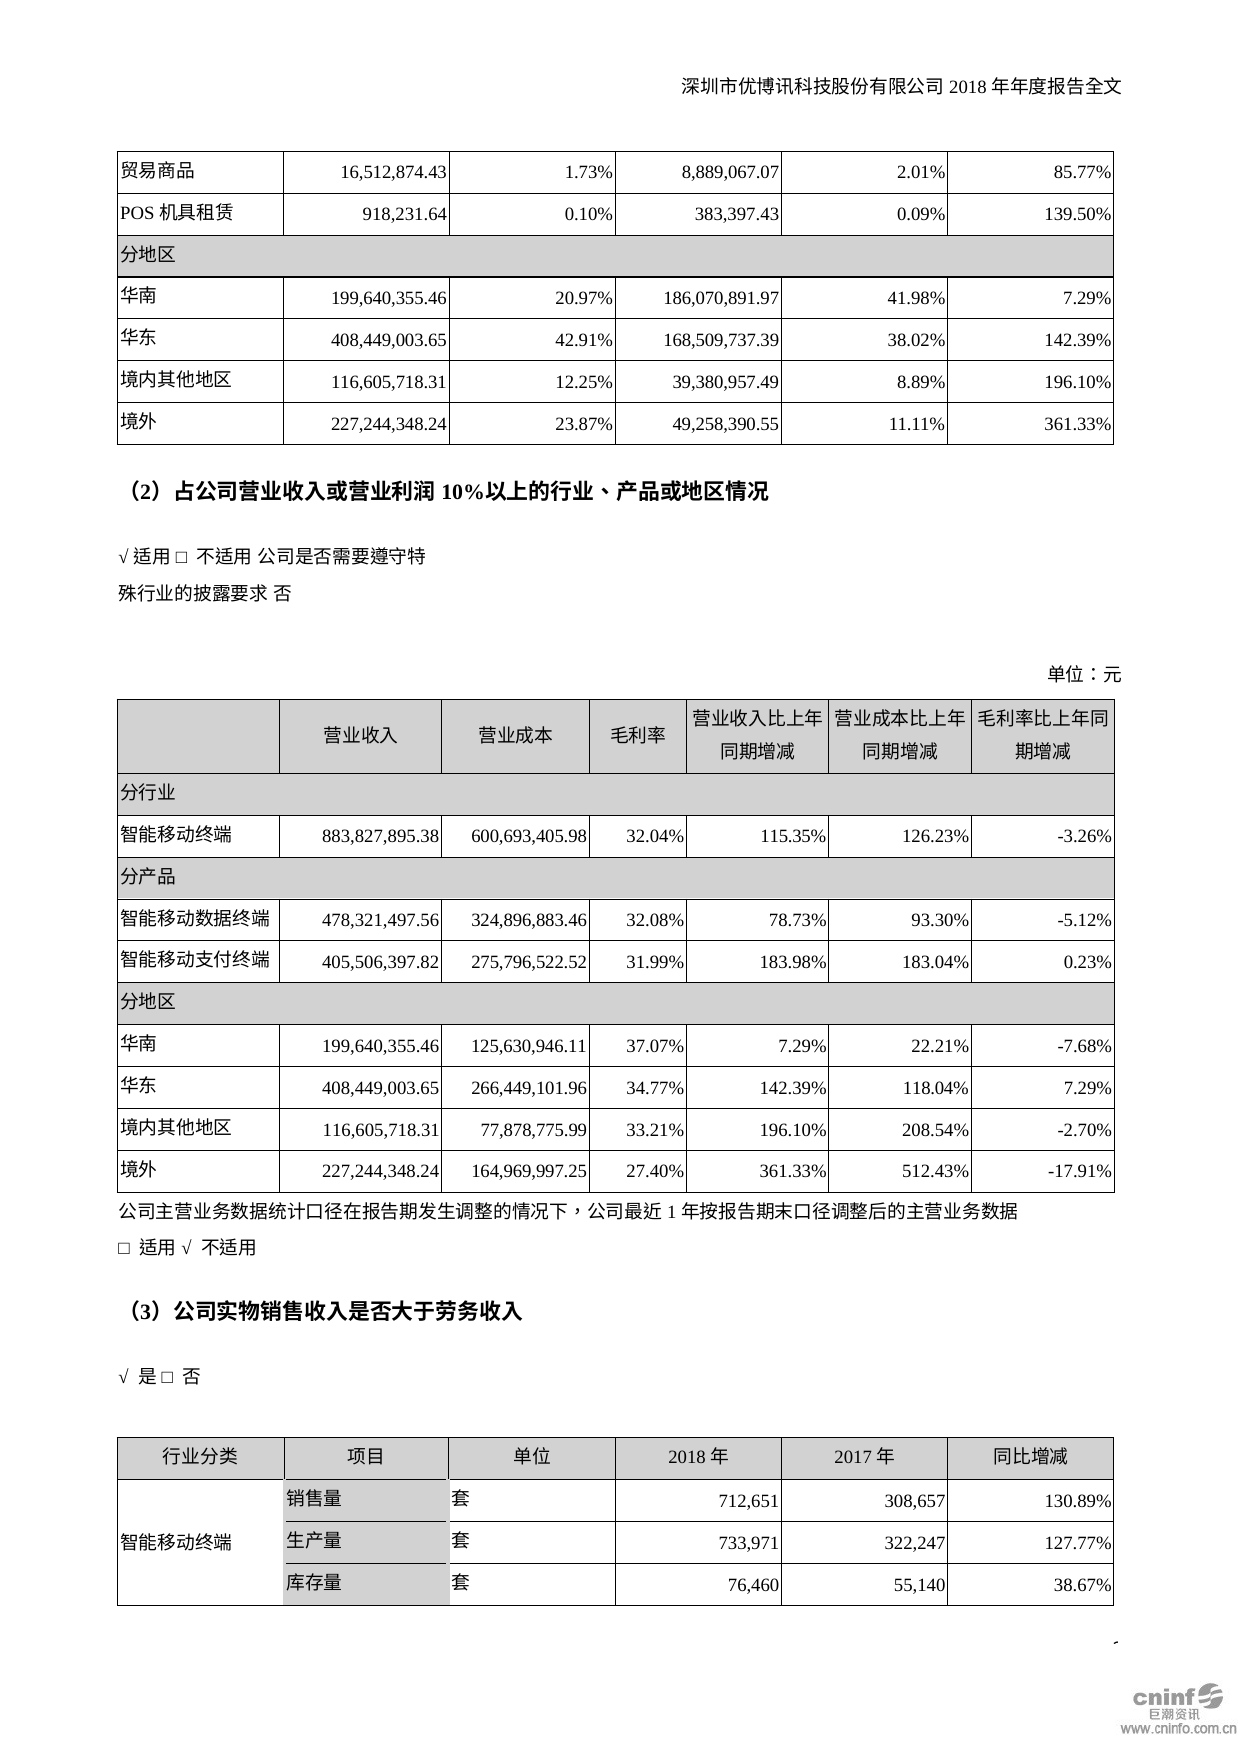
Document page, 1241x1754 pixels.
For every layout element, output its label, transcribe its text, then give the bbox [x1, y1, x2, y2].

table_cell -3.26% [972, 816, 1114, 857]
table_cell 0.23% [972, 941, 1114, 982]
table_cell 600,693,405.98 [442, 816, 589, 857]
table_cell 分行业 [118, 774, 1114, 815]
table_cell 套 [450, 1522, 615, 1563]
table_cell 408,449,003.65 [280, 1067, 441, 1108]
table_cell 32.08% [590, 900, 686, 940]
table_header 单位 [449, 1438, 615, 1479]
table_header 毛利率比上年同 期增减 [972, 700, 1114, 773]
table_cell 华南 [118, 1025, 279, 1066]
table_cell 23.87% [450, 403, 615, 444]
table_cell 38.67% [948, 1564, 1113, 1605]
table_cell 142.39% [687, 1067, 828, 1108]
table_cell 168,509,737.39 [616, 319, 781, 360]
table_cell 199,640,355.46 [284, 278, 449, 318]
table_cell 境外 [118, 1151, 279, 1192]
table_cell 78.73% [687, 900, 828, 940]
table_cell 139.50% [948, 194, 1113, 234]
table_cell 境内其他地区 [118, 1109, 279, 1150]
table_cell 408,449,003.65 [284, 319, 449, 360]
table_cell 116,605,718.31 [284, 361, 449, 402]
table_cell 918,231.64 [284, 194, 449, 234]
table_cell 116,605,718.31 [280, 1109, 441, 1150]
table_cell 套 [450, 1564, 615, 1605]
table_cell 智能移动终端 [118, 816, 279, 857]
table_cell 118.04% [829, 1067, 971, 1108]
table_header 营业收入 [280, 700, 441, 773]
table_cell -2.70% [972, 1109, 1114, 1150]
table_cell 186,070,891.97 [616, 278, 781, 318]
table_cell 196.10% [948, 361, 1113, 402]
table_cell 11.11% [782, 403, 947, 444]
table_cell 31.99% [590, 941, 686, 982]
table_cell 分产品 [118, 858, 1114, 898]
table_cell 0.10% [450, 194, 615, 234]
table_header 毛利率 [590, 700, 686, 773]
table_cell 39,380,957.49 [616, 361, 781, 402]
table_cell 125,630,946.11 [442, 1025, 589, 1066]
table_header 2.01% [782, 152, 947, 193]
table_cell 93.30% [829, 900, 971, 940]
table_cell POS 机具租赁 [118, 194, 283, 234]
table_cell 37.07% [590, 1025, 686, 1066]
table_cell 733,971 [616, 1522, 781, 1563]
table_header 85.77% [948, 152, 1113, 193]
table_cell 38.02% [782, 319, 947, 360]
table_cell 分地区 [118, 236, 1113, 276]
table_cell 196.10% [687, 1109, 828, 1150]
table_cell 127.77% [948, 1522, 1113, 1563]
table_cell 分地区 [118, 983, 1114, 1024]
table_cell 142.39% [948, 319, 1113, 360]
table_cell 361.33% [948, 403, 1113, 444]
table_cell 智能移动支付终端 [118, 941, 279, 982]
table_header 2018 年 [616, 1438, 781, 1479]
table_cell 76,460 [616, 1564, 781, 1605]
text 单位：元 [1047, 662, 1240, 687]
text □ 适用 √ 不适用 [118, 1234, 1122, 1260]
table_cell 41.98% [782, 278, 947, 318]
subtitle （2）占公司营业收入或营业利润 10%以上的行业、产品或地区情况 [118, 476, 1122, 506]
table_cell 华南 [118, 278, 283, 318]
table_cell 322,247 [782, 1522, 947, 1563]
table_cell -7.68% [972, 1025, 1114, 1066]
table_cell 33.21% [590, 1109, 686, 1150]
table_cell 405,506,397.82 [280, 941, 441, 982]
table_cell 生产量 [286, 1522, 446, 1563]
table_cell 164,969,997.25 [442, 1151, 589, 1192]
table_cell 227,244,348.24 [284, 403, 449, 444]
table_cell 12.25% [450, 361, 615, 402]
table_cell 境内其他地区 [118, 361, 283, 402]
table_cell 库存量 [286, 1564, 446, 1605]
table_header [118, 700, 279, 773]
table_cell 227,244,348.24 [280, 1151, 441, 1192]
table_header 营业成本比上年 同期增减 [829, 700, 971, 773]
table_cell 27.40% [590, 1151, 686, 1192]
table_cell -17.91% [972, 1151, 1114, 1192]
table_cell 7.29% [972, 1067, 1114, 1108]
table_cell 22.21% [829, 1025, 971, 1066]
table_cell 199,640,355.46 [280, 1025, 441, 1066]
table_cell 境外 [118, 403, 283, 444]
table_header 1.73% [450, 152, 615, 193]
table_cell 712,651 [616, 1480, 781, 1521]
table_header 8,889,067.07 [616, 152, 781, 193]
table_cell 275,796,522.52 [442, 941, 589, 982]
table_cell 7.29% [687, 1025, 828, 1066]
table_cell 208.54% [829, 1109, 971, 1150]
table_cell 0.09% [782, 194, 947, 234]
table_header 16,512,874.43 [284, 152, 449, 193]
table_cell 智能移动数据终端 [118, 900, 279, 940]
table_cell 183.98% [687, 941, 828, 982]
table_cell 77,878,775.99 [442, 1109, 589, 1150]
table_cell 32.04% [590, 816, 686, 857]
text 公司主营业务数据统计口径在报告期发生调整的情况下，公司最近 1 年按报告期末口径调整后的主营业务数据 [118, 1198, 1122, 1223]
table_cell 华东 [118, 1067, 279, 1108]
table_cell 销售量 [286, 1480, 446, 1521]
table_cell 126.23% [829, 816, 971, 857]
table_cell 49,258,390.55 [616, 403, 781, 444]
table_header 营业成本 [442, 700, 589, 773]
text √ 适用 □ 不适用 公司是否需要遵守特殊行业的披露要求 否 [118, 543, 439, 606]
table_header 项目 [285, 1438, 448, 1479]
table_cell 20.97% [450, 278, 615, 318]
table_cell 883,827,895.38 [280, 816, 441, 857]
table_cell 308,657 [782, 1480, 947, 1521]
table_header 行业分类 [118, 1438, 284, 1479]
subtitle （3）公司实物销售收入是否大于劳务收入 [118, 1296, 1122, 1326]
table_cell 套 [450, 1480, 615, 1521]
table_cell 361.33% [687, 1151, 828, 1192]
table_cell -5.12% [972, 900, 1114, 940]
table_cell 34.77% [590, 1067, 686, 1108]
table_cell 383,397.43 [616, 194, 781, 234]
table_header 营业收入比上年 同期增减 [687, 700, 828, 773]
table_header 同比增减 [948, 1438, 1113, 1479]
text √ 是 □ 否 [118, 1364, 1122, 1389]
table_cell 266,449,101.96 [442, 1067, 589, 1108]
table_cell 55,140 [782, 1564, 947, 1605]
table_cell 324,896,883.46 [442, 900, 589, 940]
table_cell 478,321,497.56 [280, 900, 441, 940]
table_cell 7.29% [948, 278, 1113, 318]
picture [1115, 1680, 1240, 1737]
table_cell 智能移动终端 [118, 1480, 283, 1605]
table_cell 8.89% [782, 361, 947, 402]
table_cell 512.43% [829, 1151, 971, 1192]
table_cell 130.89% [948, 1480, 1113, 1521]
table_cell 183.04% [829, 941, 971, 982]
table_cell 42.91% [450, 319, 615, 360]
table_cell 115.35% [687, 816, 828, 857]
table_header 2017 年 [782, 1438, 947, 1479]
table_cell 华东 [118, 319, 283, 360]
table_header 贸易商品 [118, 152, 283, 193]
